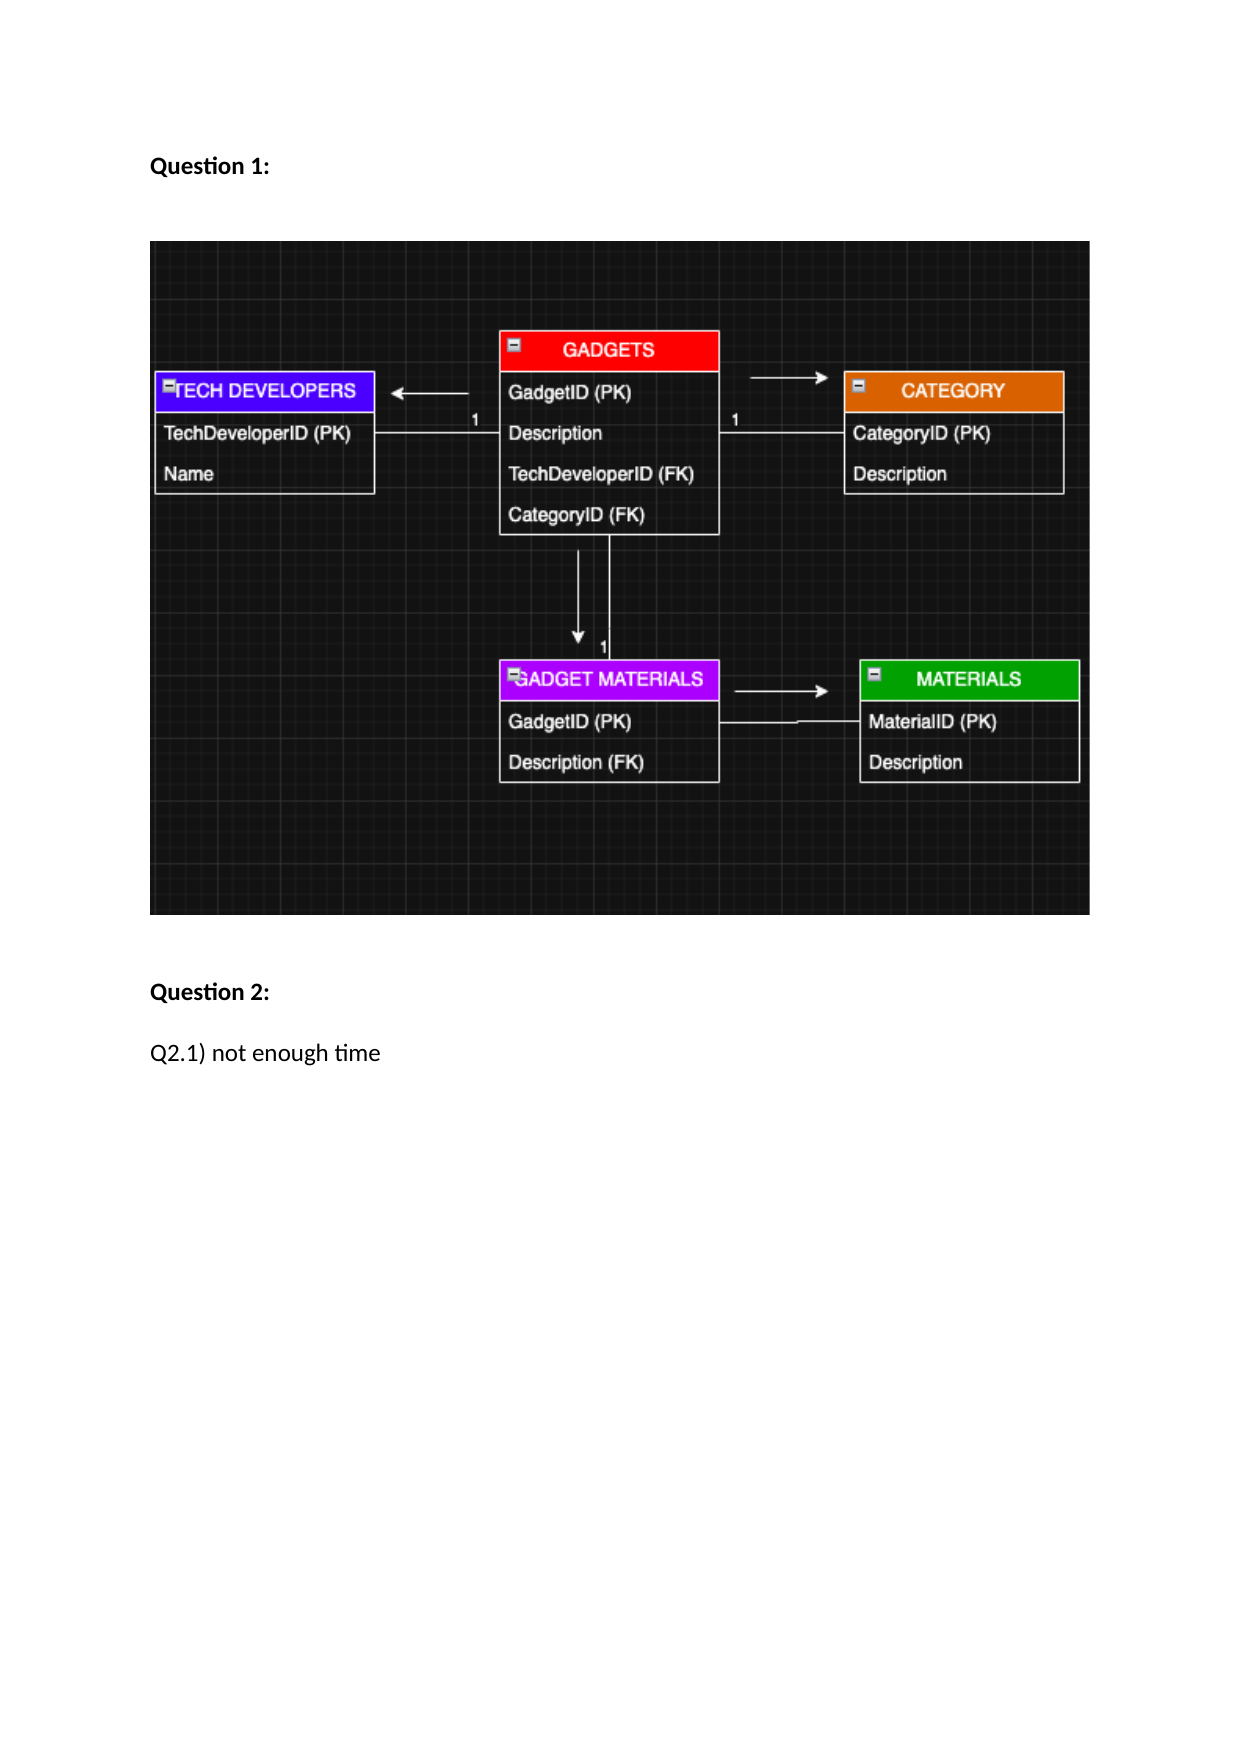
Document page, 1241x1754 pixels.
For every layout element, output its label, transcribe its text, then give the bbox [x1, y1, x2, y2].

picture [150, 241, 1090, 915]
text Question 1: [150, 150, 1090, 181]
text Question 2: [150, 976, 1090, 1006]
text Q2.1) not enough time [150, 1037, 1090, 1067]
